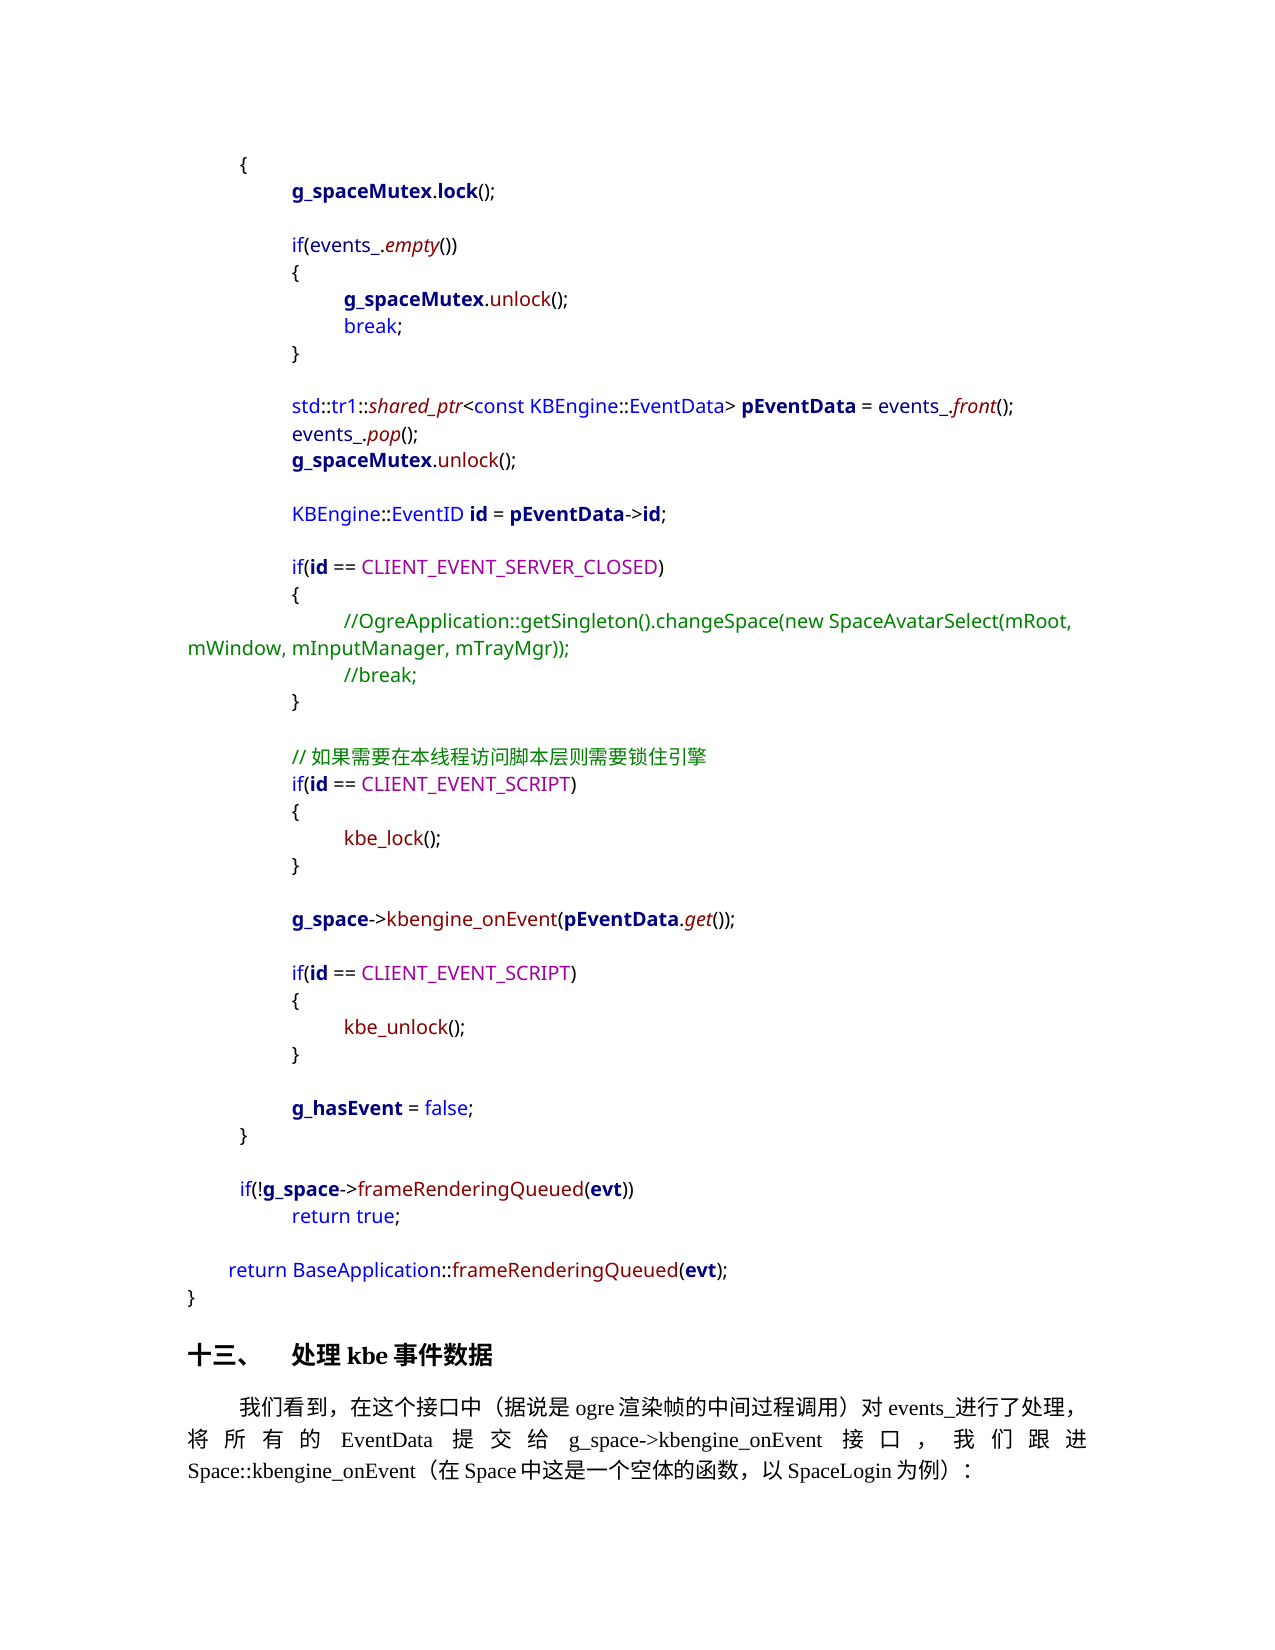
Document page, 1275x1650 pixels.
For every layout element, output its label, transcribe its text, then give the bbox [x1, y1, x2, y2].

text 我们看到，在这个接口中（据说是ogre渲染帧的中间过程调用）对events_进行了处理，将所有的EventData提交给g_space->kbengine_onEvent接口，我们跟进Space::kbengine_onEvent（在Space中这是一个空体的函数，以SpaceLogin为例）： [187, 1390, 1087, 1485]
text { [187, 580, 1087, 607]
subtitle 处理kbe事件数据 [187, 1335, 1087, 1371]
text g_spaceMutex.unlock(); [187, 285, 1087, 312]
text } [187, 851, 1087, 878]
text if(events_.empty()) [187, 231, 1087, 258]
text g_hasEvent = false; [187, 1094, 1087, 1121]
text { [187, 986, 1087, 1013]
text // 如果需要在本线程访问脚本层则需要锁住引擎 [187, 742, 1087, 771]
text kbe_lock(); [187, 824, 1087, 851]
text { [187, 258, 1087, 285]
text } [187, 688, 1087, 715]
text if(id == CLIENT_EVENT_SCRIPT) [187, 771, 1087, 797]
text g_spaceMutex.lock(); [187, 177, 1087, 204]
text } [187, 339, 1087, 366]
text } [187, 1040, 1087, 1067]
text kbe_unlock(); [187, 1013, 1087, 1040]
text return BaseApplication::frameRenderingQueued(evt); [187, 1256, 1087, 1283]
text g_spaceMutex.unlock(); [187, 447, 1087, 474]
text if(id == CLIENT_EVENT_SCRIPT) [187, 959, 1087, 986]
text } [187, 1121, 1087, 1148]
text events_.pop(); [187, 420, 1087, 447]
text //break; [187, 661, 1087, 688]
text g_space->kbengine_onEvent(pEventData.get()); [187, 905, 1087, 932]
text if(id == CLIENT_EVENT_SERVER_CLOSED) [187, 553, 1087, 580]
text { [187, 150, 1087, 177]
text return true; [187, 1202, 1087, 1229]
text if(!g_space->frameRenderingQueued(evt)) [187, 1175, 1087, 1202]
text break; [187, 312, 1087, 339]
text KBEngine::EventID id = pEventData->id; [187, 501, 1087, 528]
text //OgreApplication::getSingleton().changeSpace(new SpaceAvatarSelect(mRoot, mWindow, mInputManager, mTrayMgr)); [187, 607, 1087, 661]
text { [187, 797, 1087, 824]
text std::tr1::shared_ptr<const KBEngine::EventData> pEventData = events_.front(); [187, 393, 1087, 420]
text } [187, 1283, 1087, 1310]
